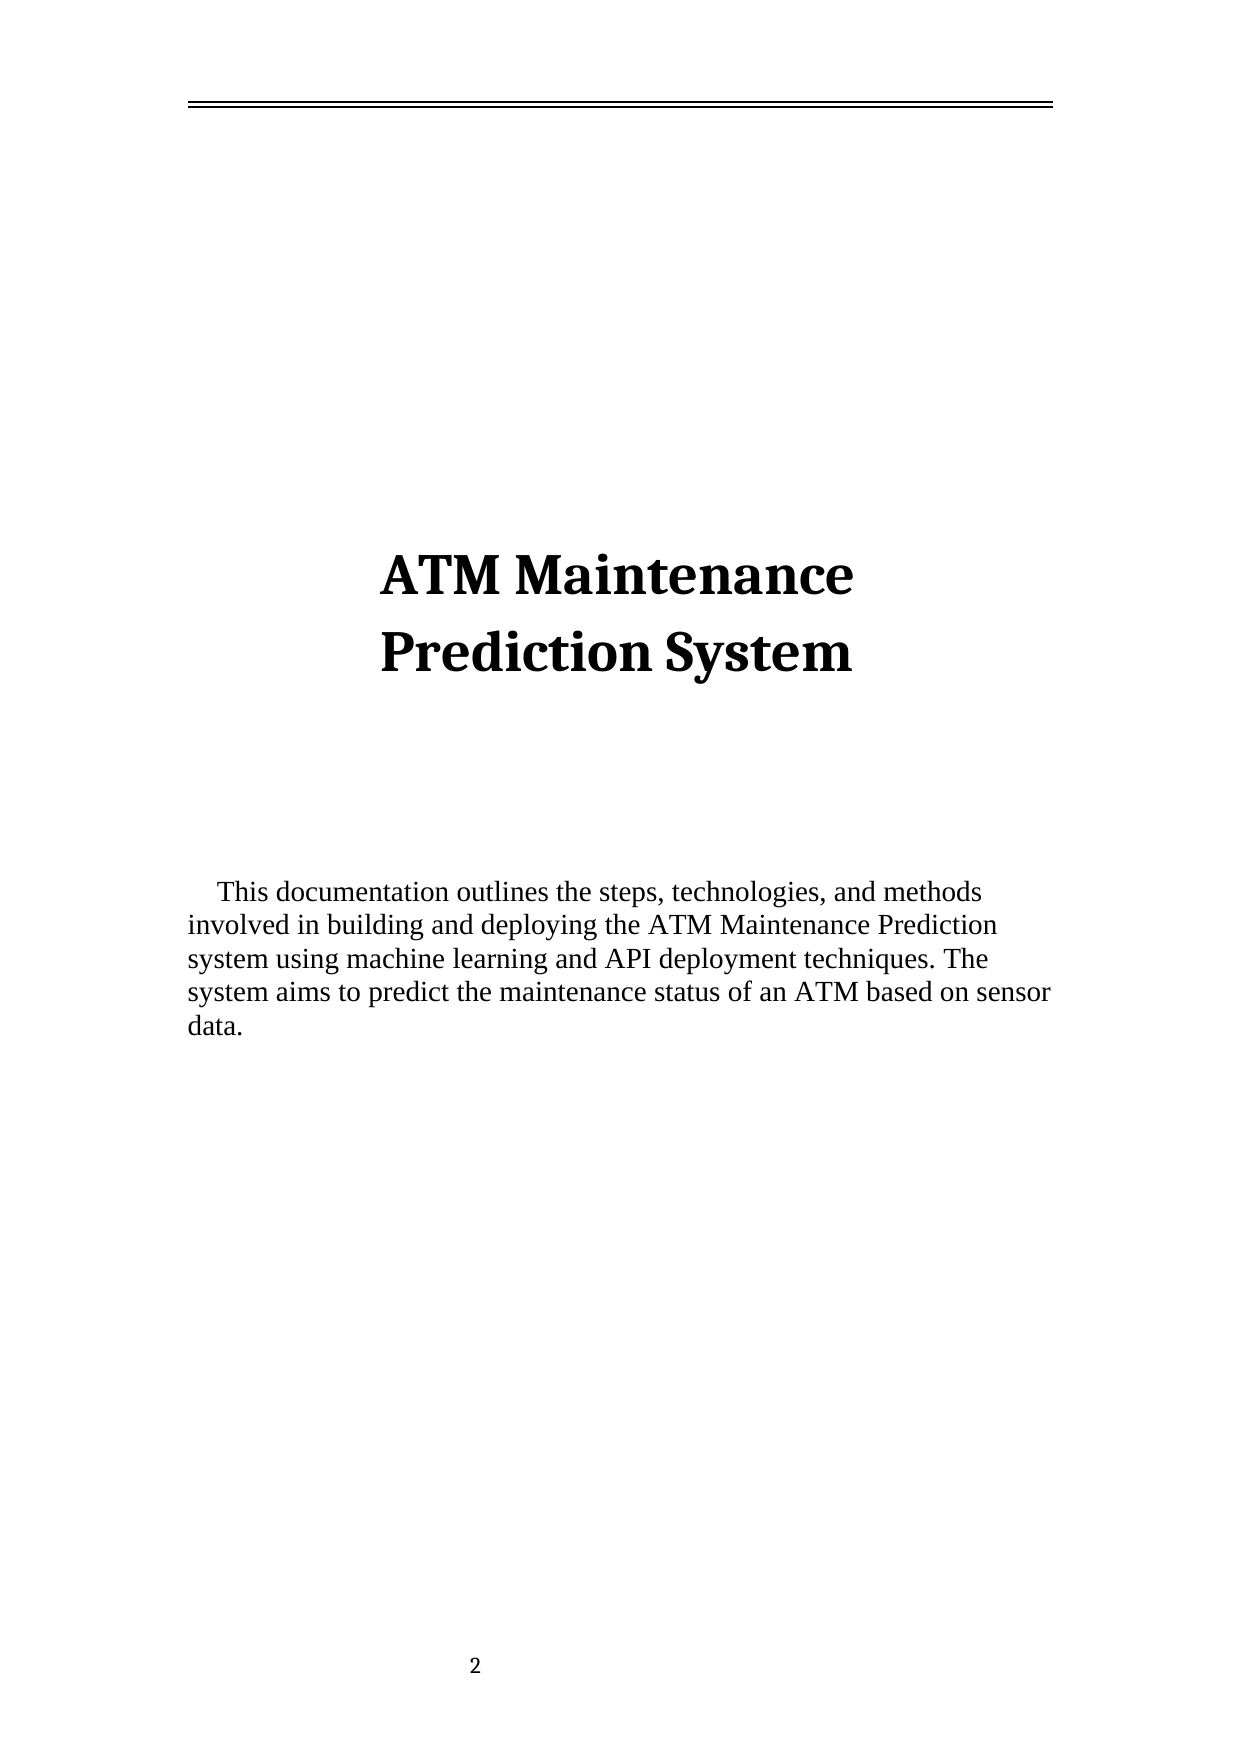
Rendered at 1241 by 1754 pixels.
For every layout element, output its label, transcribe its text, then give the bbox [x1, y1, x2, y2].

text ATM Maintenance Prediction System [380, 542, 1053, 686]
text This documentation outlines the steps, technologies, and methods involved in building and deploying the ATM Maintenance Prediction system using machine learning and API deployment techniques. The system aims to predict the maintenance status of an ATM based on sensor data. [187, 874, 1053, 1042]
